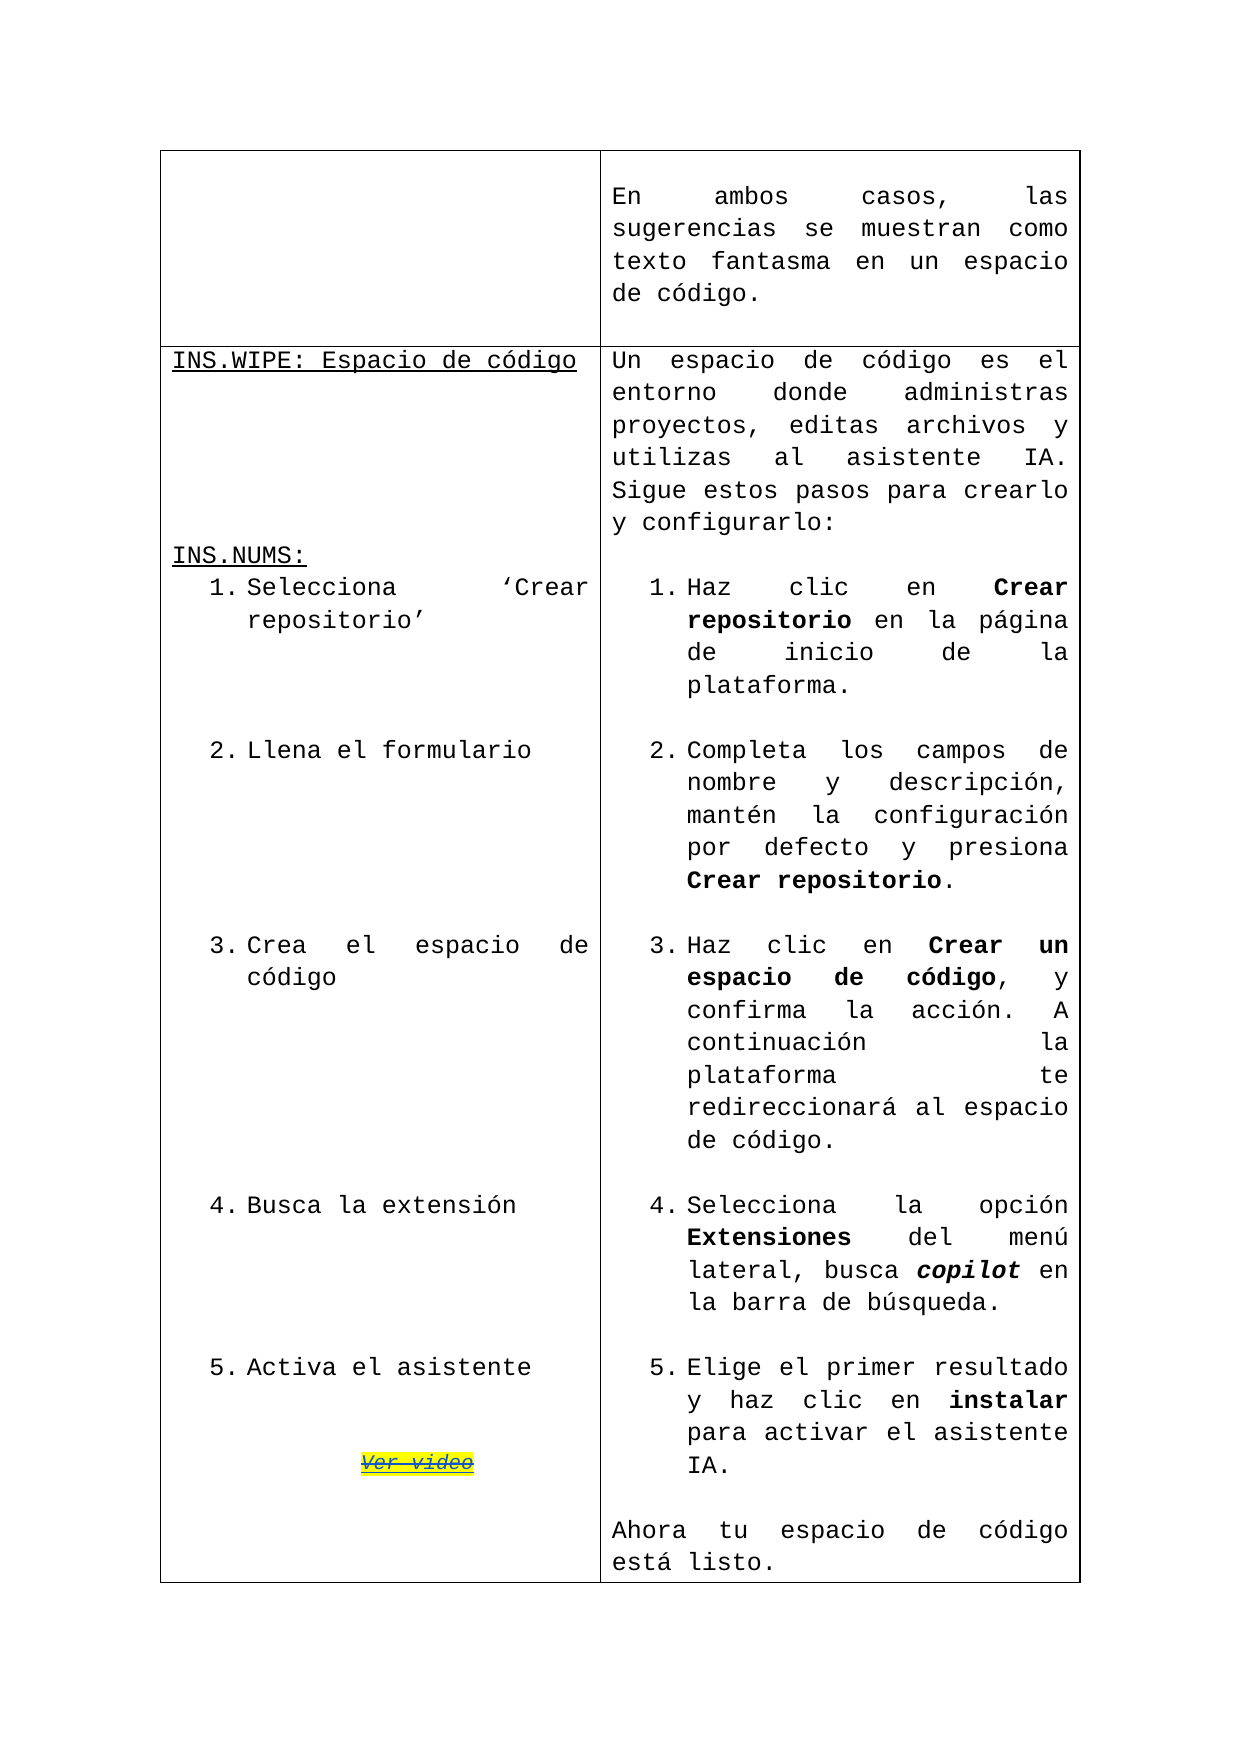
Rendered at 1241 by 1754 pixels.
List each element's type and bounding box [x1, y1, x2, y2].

table_cell [161, 347, 600, 1582]
table_cell [601, 151, 1079, 346]
table_cell [161, 151, 600, 346]
table_cell [601, 347, 1079, 1582]
